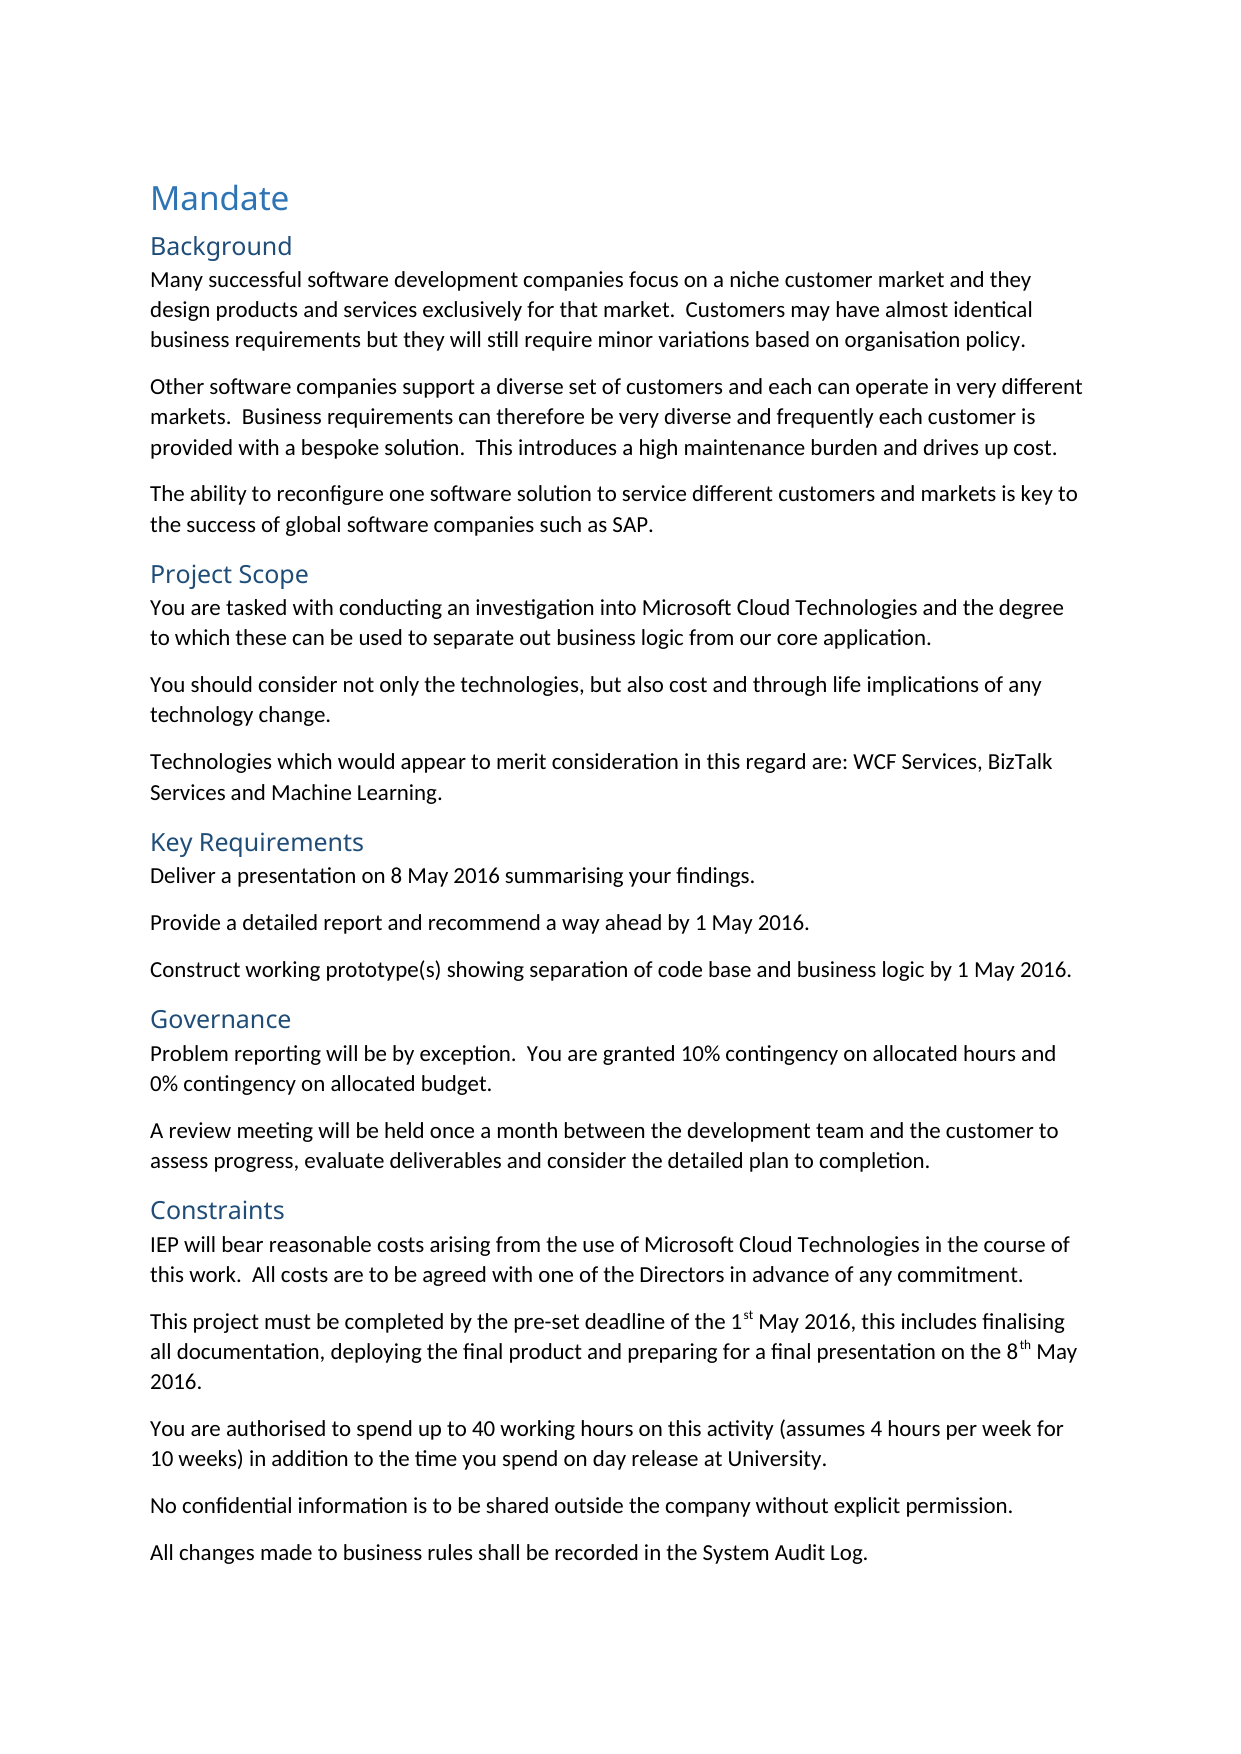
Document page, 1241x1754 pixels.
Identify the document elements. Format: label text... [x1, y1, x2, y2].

text The ability to reconfigure one software solution to service different customers and markets is key to the success of global software companies such as SAP. [150, 479, 1090, 538]
text This project must be completed by the pre-set deadline of the 1st May 2016, this includes finalising all documentation, deploying the final product and preparing for a final presentation on the 8th May 2016. [150, 1307, 1090, 1395]
text Deliver a presentation on 8 May 2016 summarising your findings. [150, 861, 1090, 889]
text You are authorised to spend up to 40 working hours on this activity (assumes 4 hours per week for 10 weeks) in addition to the time you spend on day release at University. [150, 1414, 1090, 1472]
text Many successful software development companies focus on a niche customer market and they design products and services exclusively for that market. Customers may have almost identical business requirements but they will still require minor variations based on organisation policy. [150, 265, 1090, 353]
text All changes made to business rules shall be recorded in the System Audit Log. [150, 1538, 1090, 1566]
text Technologies which would appear to merit consideration in this regard are: WCF Services, BizTalk Services and Machine Learning. [150, 747, 1090, 806]
subtitle Mandate [150, 175, 1090, 220]
text A review meeting will be held once a month between the development team and the customer to assess progress, evaluate deliverables and consider the detailed plan to completion. [150, 1116, 1090, 1174]
subtitle Governance [150, 1002, 1090, 1036]
subtitle Project Scope [150, 557, 1090, 591]
text You are tasked with conducting an investigation into Microsoft Cloud Technologies and the degree to which these can be used to separate out business logic from our core application. [150, 593, 1090, 652]
text Construct working prototype(s) showing separation of code base and business logic by 1 May 2016. [150, 955, 1090, 983]
text Provide a detailed report and recommend a way ahead by 1 May 2016. [150, 908, 1090, 936]
text You should consider not only the technologies, but also cost and through life implications of any technology change. [150, 670, 1090, 729]
text Problem reporting will be by exception. You are granted 10% contingency on allocated hours and 0% contingency on allocated budget. [150, 1039, 1090, 1097]
text Other software companies support a diverse set of customers and each can operate in very different markets. Business requirements can therefore be very diverse and frequently each customer is provided with a bespoke solution. This introduces a high maintenance burden and drives up cost. [150, 372, 1090, 461]
text No confidential information is to be shared outside the company without explicit permission. [150, 1491, 1090, 1519]
subtitle Key Requirements [150, 824, 1090, 859]
subtitle Constraints [150, 1193, 1090, 1227]
subtitle Background [150, 228, 1090, 262]
text IEP will bear reasonable costs arising from the use of Microsoft Cloud Technologies in the course of this work. All costs are to be agreed with one of the Directors in advance of any commitment. [150, 1230, 1090, 1288]
